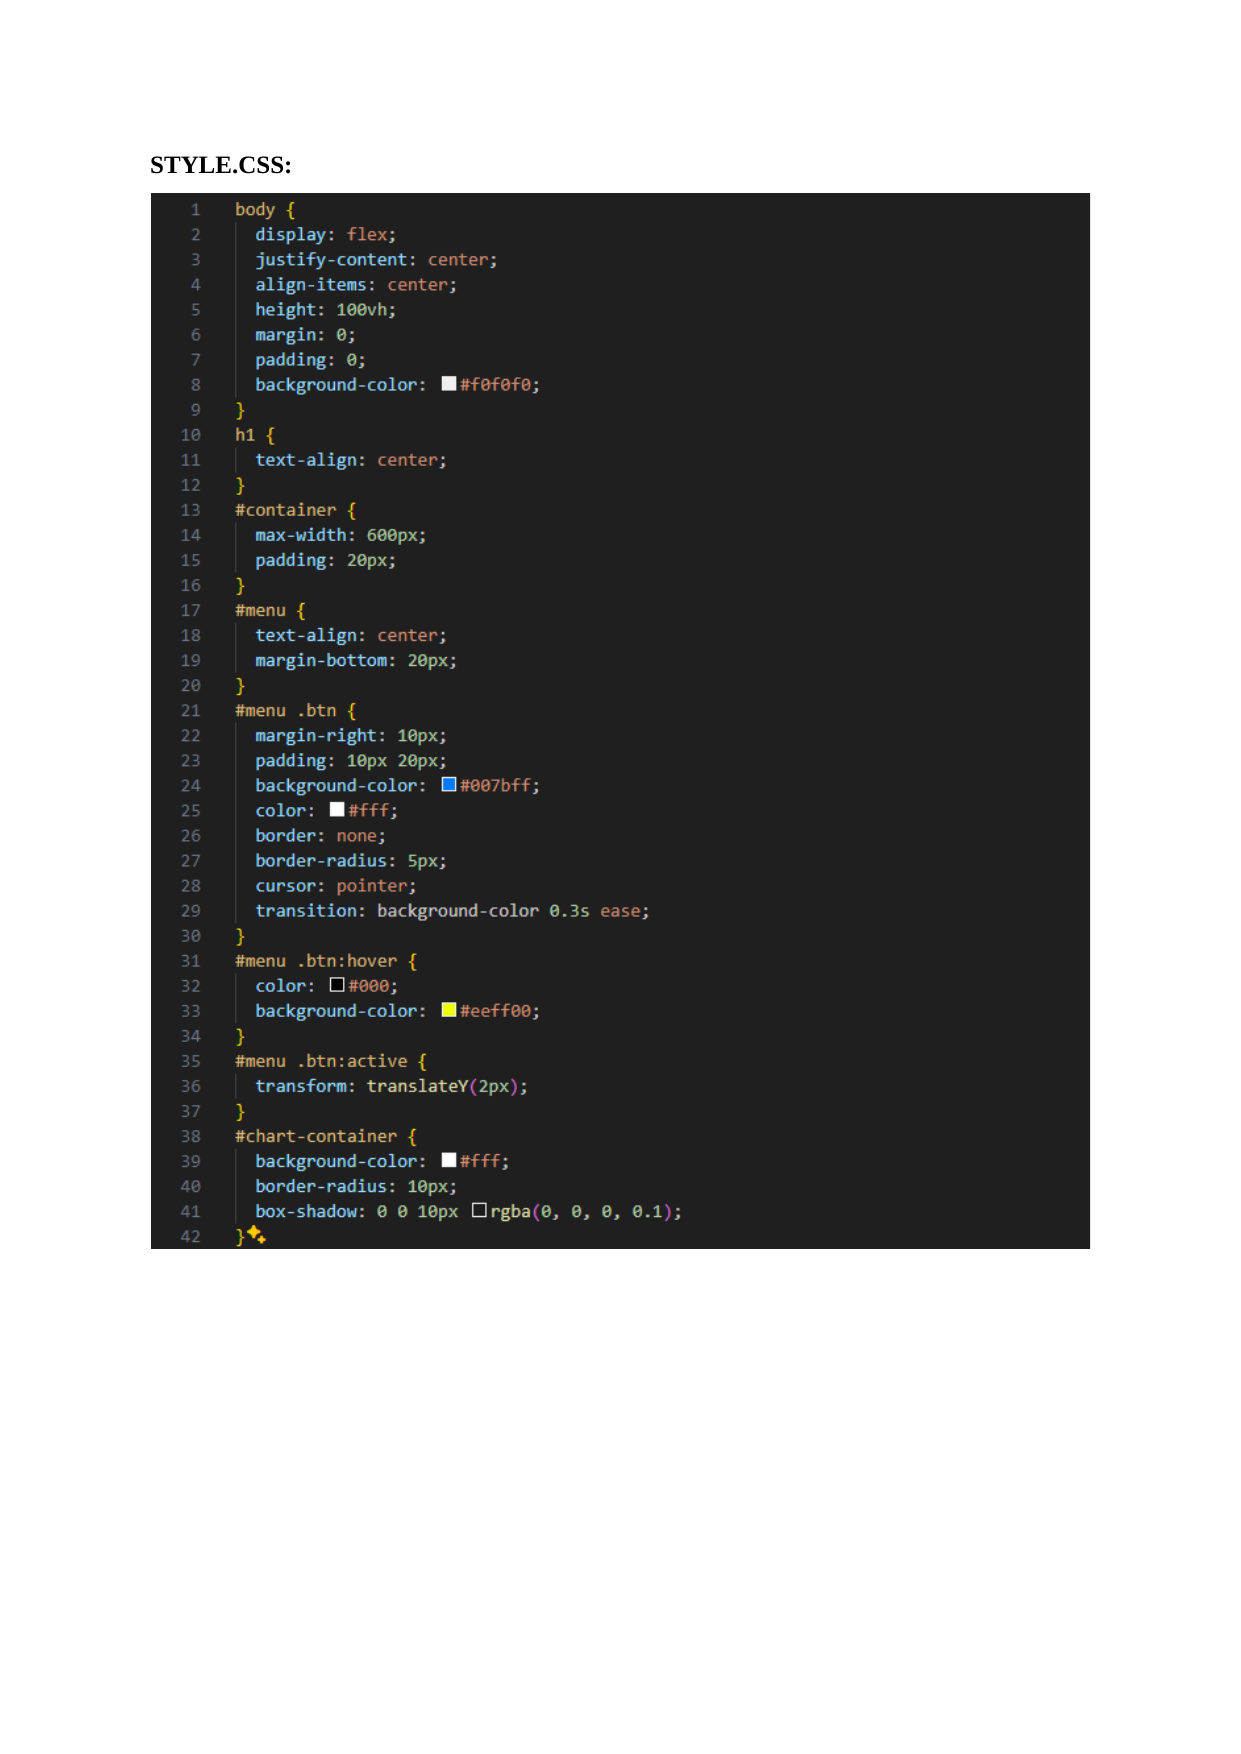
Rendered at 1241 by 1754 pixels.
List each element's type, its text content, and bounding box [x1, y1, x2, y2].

picture [151, 193, 1091, 1249]
text STYLE.CSS: [150, 150, 1090, 179]
